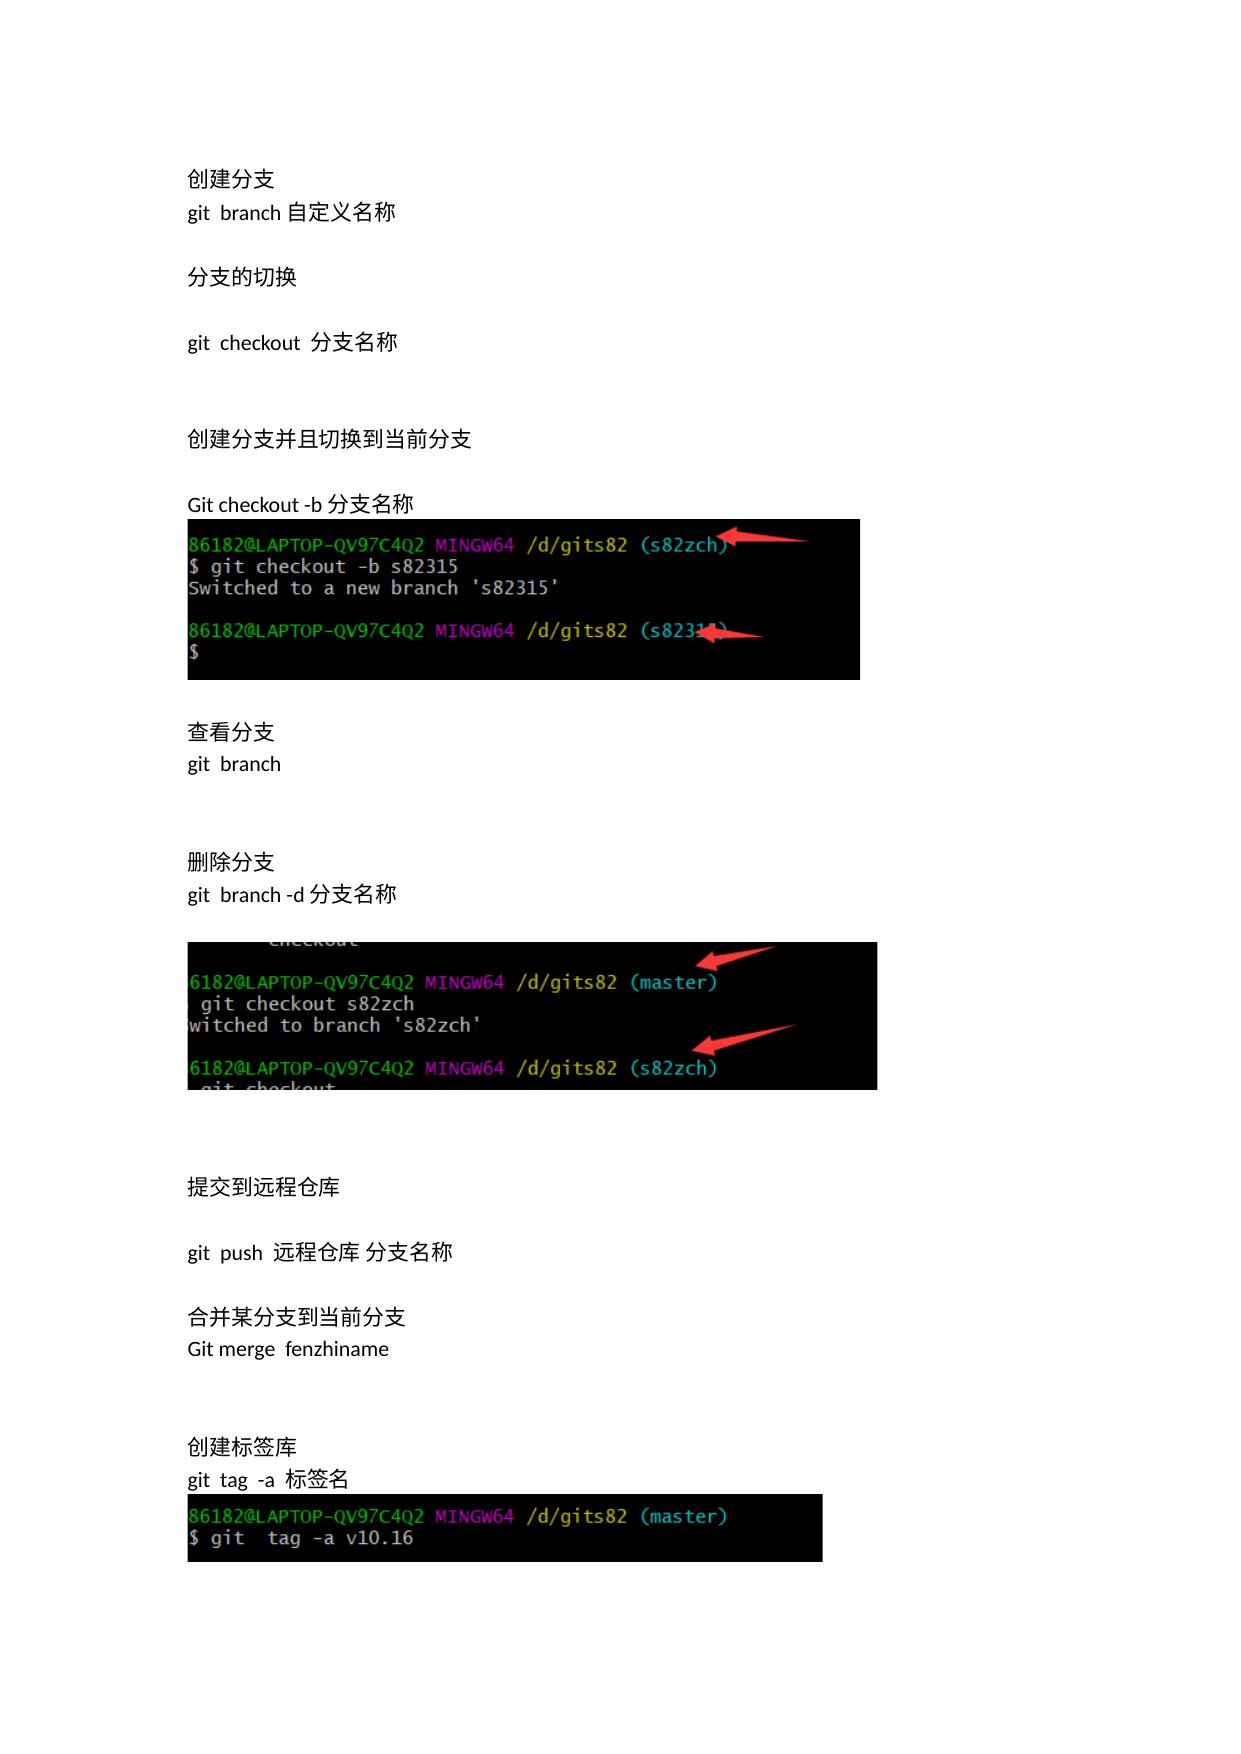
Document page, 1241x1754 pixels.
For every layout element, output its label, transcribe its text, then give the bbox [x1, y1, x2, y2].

text git branch [187, 747, 1053, 779]
picture [187, 519, 861, 680]
text 创建分支并且切换到当前分支 [187, 422, 1053, 454]
text 删除分支 [187, 844, 1053, 877]
picture [187, 1494, 823, 1562]
text git push 远程仓库 分支名称 [187, 1234, 1053, 1267]
text 分支的切换 [187, 259, 1053, 292]
text git branch -d 分支名称 [187, 877, 1053, 909]
text git checkout 分支名称 [187, 324, 1053, 357]
text Git checkout -b 分支名称 [187, 487, 1053, 519]
text git tag -a 标签名 [187, 1462, 1053, 1494]
text 创建标签库 [187, 1429, 1053, 1462]
text Git merge fenzhiname [187, 1332, 1053, 1364]
text git branch 自定义名称 [187, 194, 1053, 227]
text 创建分支 [187, 162, 1053, 194]
picture [187, 942, 878, 1090]
text 查看分支 [187, 714, 1053, 747]
text 合并某分支到当前分支 [187, 1299, 1053, 1332]
text 提交到远程仓库 [187, 1169, 1053, 1202]
